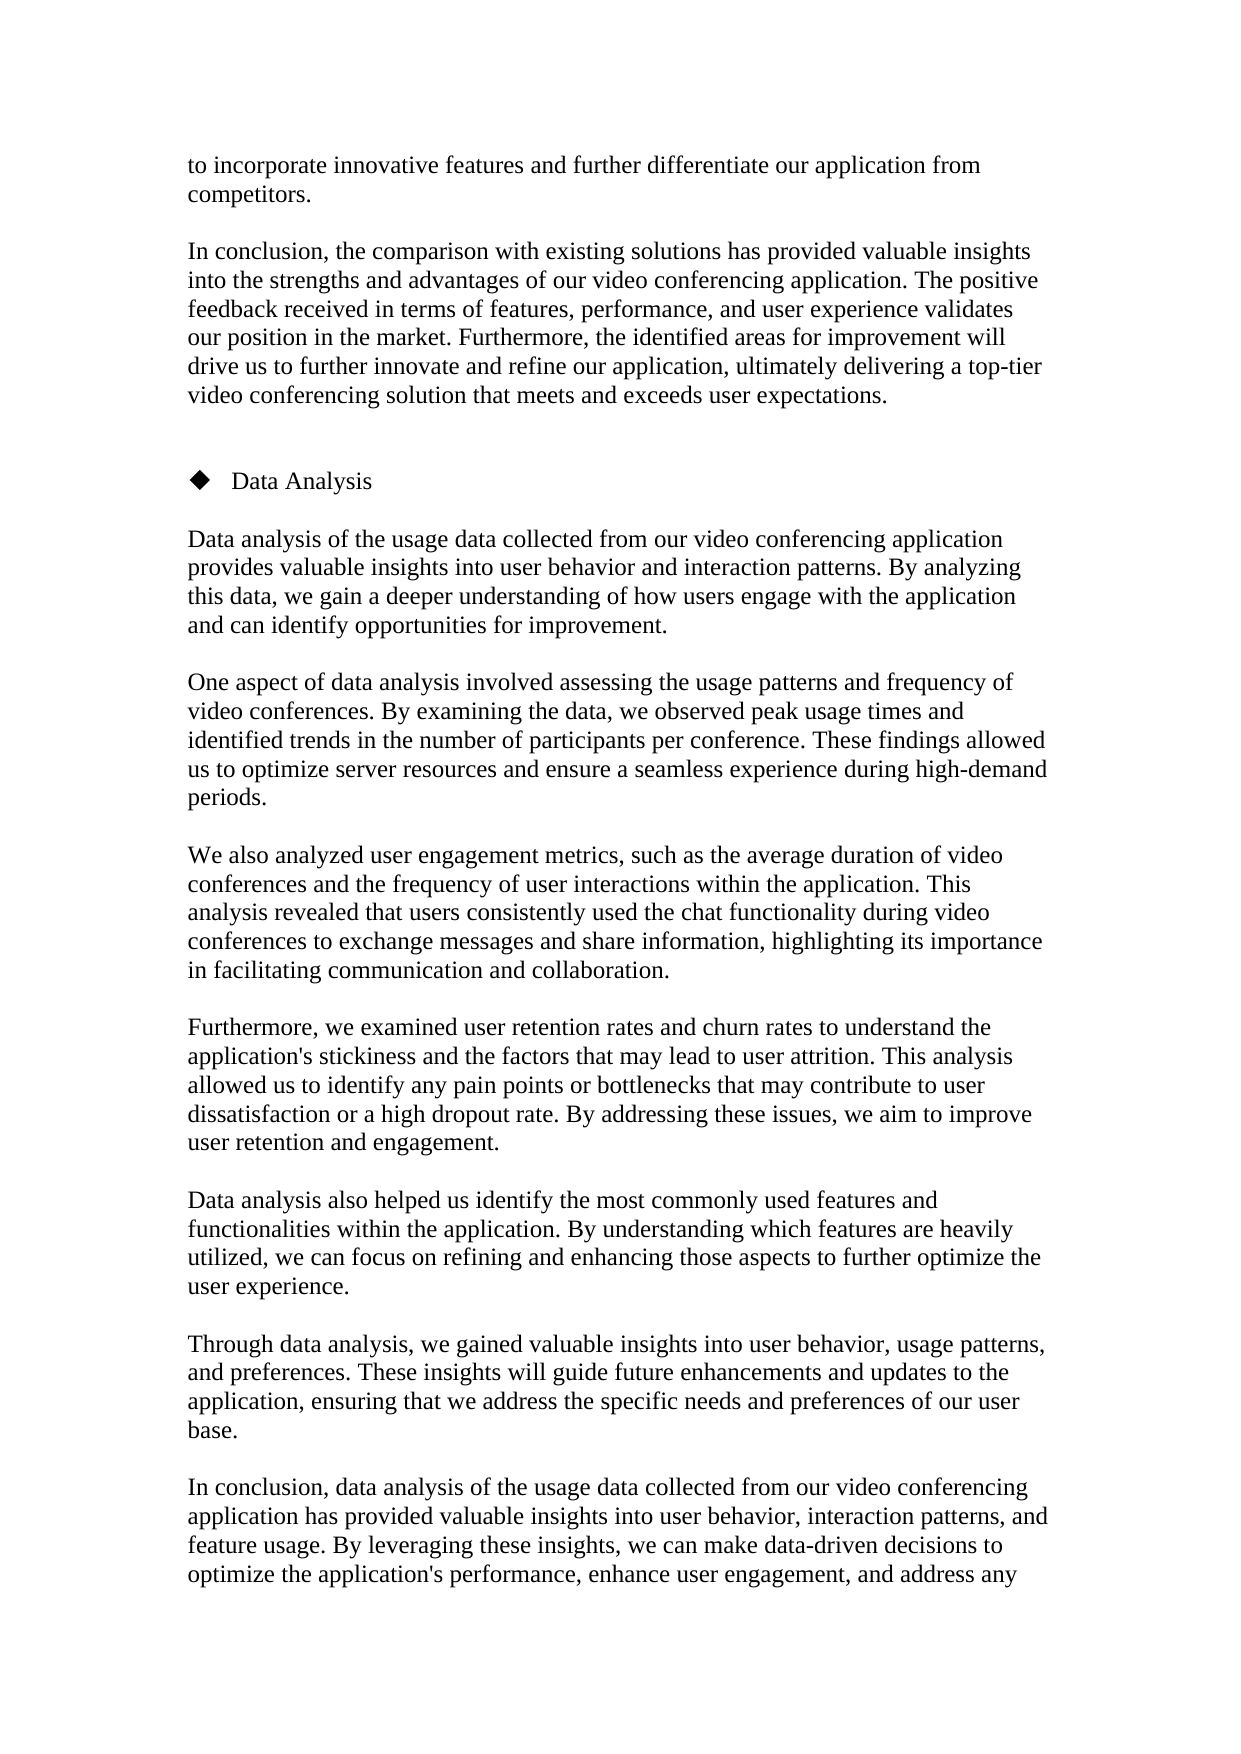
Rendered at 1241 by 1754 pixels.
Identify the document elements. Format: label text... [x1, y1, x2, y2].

text We also analyzed user engagement metrics, such as the average duration of video conferences and the frequency of user interactions within the application. This analysis revealed that users consistently used the chat functionality during video conferences to exchange messages and share information, highlighting its importance in facilitating communication and collaboration. [187, 840, 1053, 984]
text Data analysis of the usage data collected from our video conferencing application provides valuable insights into user behavior and interaction patterns. By analyzing this data, we gain a deeper understanding of how users engage with the application and can identify opportunities for improvement. [187, 524, 1053, 639]
text Data analysis also helped us identify the most commonly used features and functionalities within the application. By understanding which features are heavily utilized, we can focus on refining and enhancing those aspects to further optimize the user experience. [187, 1185, 1053, 1300]
text One aspect of data analysis involved assessing the usage patterns and frequency of video conferences. By examining the data, we observed peak usage times and identified trends in the number of participants per conference. These findings allowed us to optimize server resources and ensure a seamless experience during high-demand periods. [187, 667, 1053, 811]
text Furthermore, we examined user retention rates and churn rates to understand the application's stickiness and the factors that may lead to user attrition. This analysis allowed us to identify any pain points or bottlenecks that may contribute to user dissatisfaction or a high dropout rate. By addressing these issues, we aim to improve user retention and engagement. [187, 1012, 1053, 1156]
text In conclusion, the comparison with existing solutions has provided valuable insights into the strengths and advantages of our video conferencing application. The positive feedback received in terms of features, performance, and user experience validates our position in the market. Furthermore, the identified areas for improvement will drive us to further innovate and refine our application, ultimately delivering a top-tier video conferencing solution that meets and exceeds user expectations. [187, 236, 1053, 409]
text Through data analysis, we gained valuable insights into user behavior, usage patterns, and preferences. These insights will guide future enhancements and updates to the application, ensuring that we address the specific needs and preferences of our user base. [187, 1329, 1053, 1444]
list Data Analysis [187, 466, 1053, 495]
